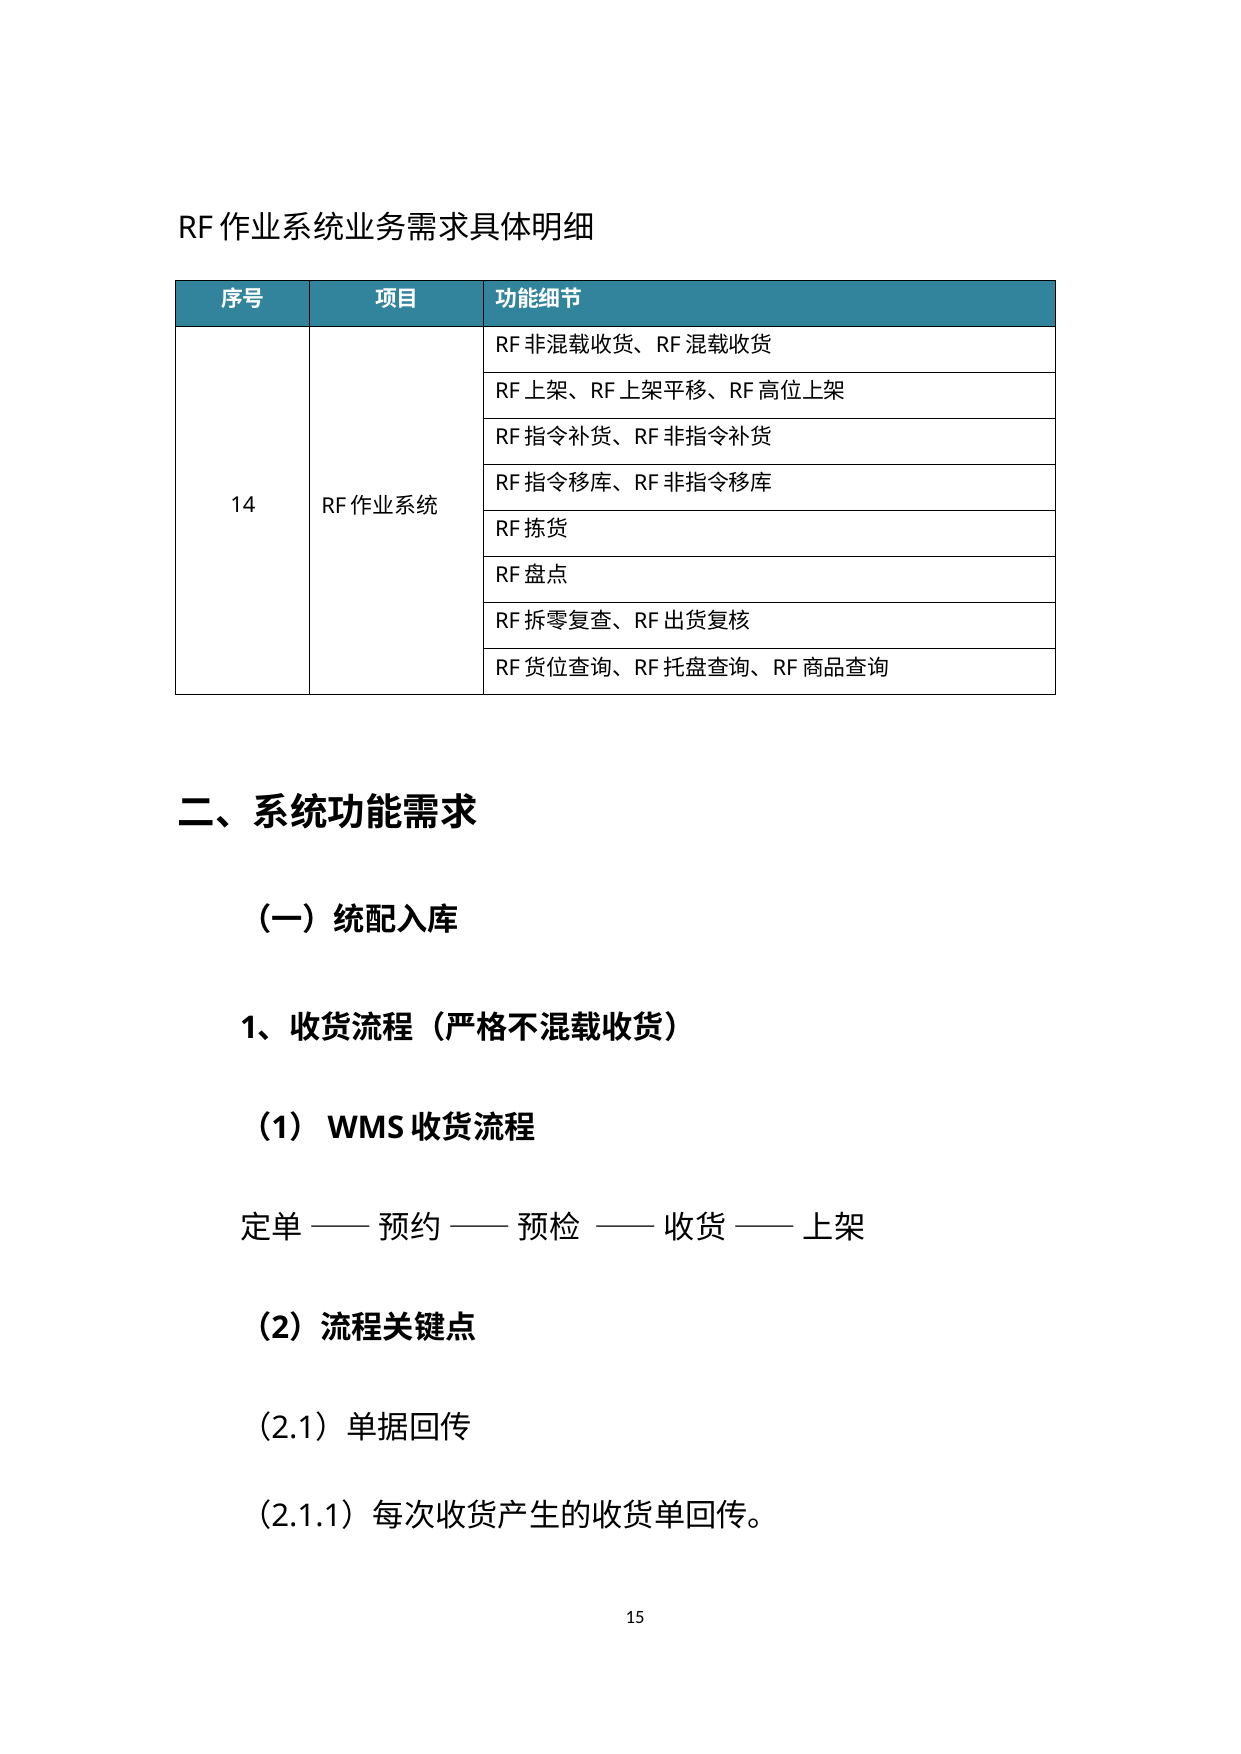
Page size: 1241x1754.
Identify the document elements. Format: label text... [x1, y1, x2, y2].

table_cell RF非混载收货、RF混载收货 [484, 327, 1055, 372]
text RF作业系统业务需求具体明细 [177, 192, 1092, 257]
subtitle （2）流程关键点 [177, 1293, 1092, 1358]
subtitle 1、收货流程（严格不混载收货） [177, 992, 1092, 1057]
subtitle （一）统配入库 [177, 884, 1092, 949]
table_cell RF拣货 [484, 511, 1055, 556]
table_cell 14 [176, 327, 309, 694]
table_header 序号 [176, 281, 309, 326]
table_cell RF盘点 [484, 557, 1055, 602]
table_cell RF货位查询、RF托盘查询、RF商品查询 [484, 649, 1055, 694]
text （2.1）单据回传 [177, 1393, 1092, 1458]
table_cell RF作业系统 [310, 327, 483, 694]
table_cell RF指令补货、RF非指令补货 [484, 419, 1055, 464]
table_header 项目 [310, 281, 483, 326]
subtitle （1） WMS收货流程 [177, 1092, 1092, 1157]
table_cell RF拆零复查、RF出货复核 [484, 603, 1055, 648]
table_header 功能细节 [484, 281, 1055, 326]
text （2.1.1）每次收货产生的收货单回传。 [177, 1481, 1092, 1546]
text 定单 —— 预约 —— 预检 —— 收货 —— 上架 [177, 1193, 1092, 1258]
table_cell RF上架、RF上架平移、RF高位上架 [484, 373, 1055, 418]
table_cell RF指令移库、RF非指令移库 [484, 465, 1055, 510]
text 二、系统功能需求 [177, 782, 1092, 836]
